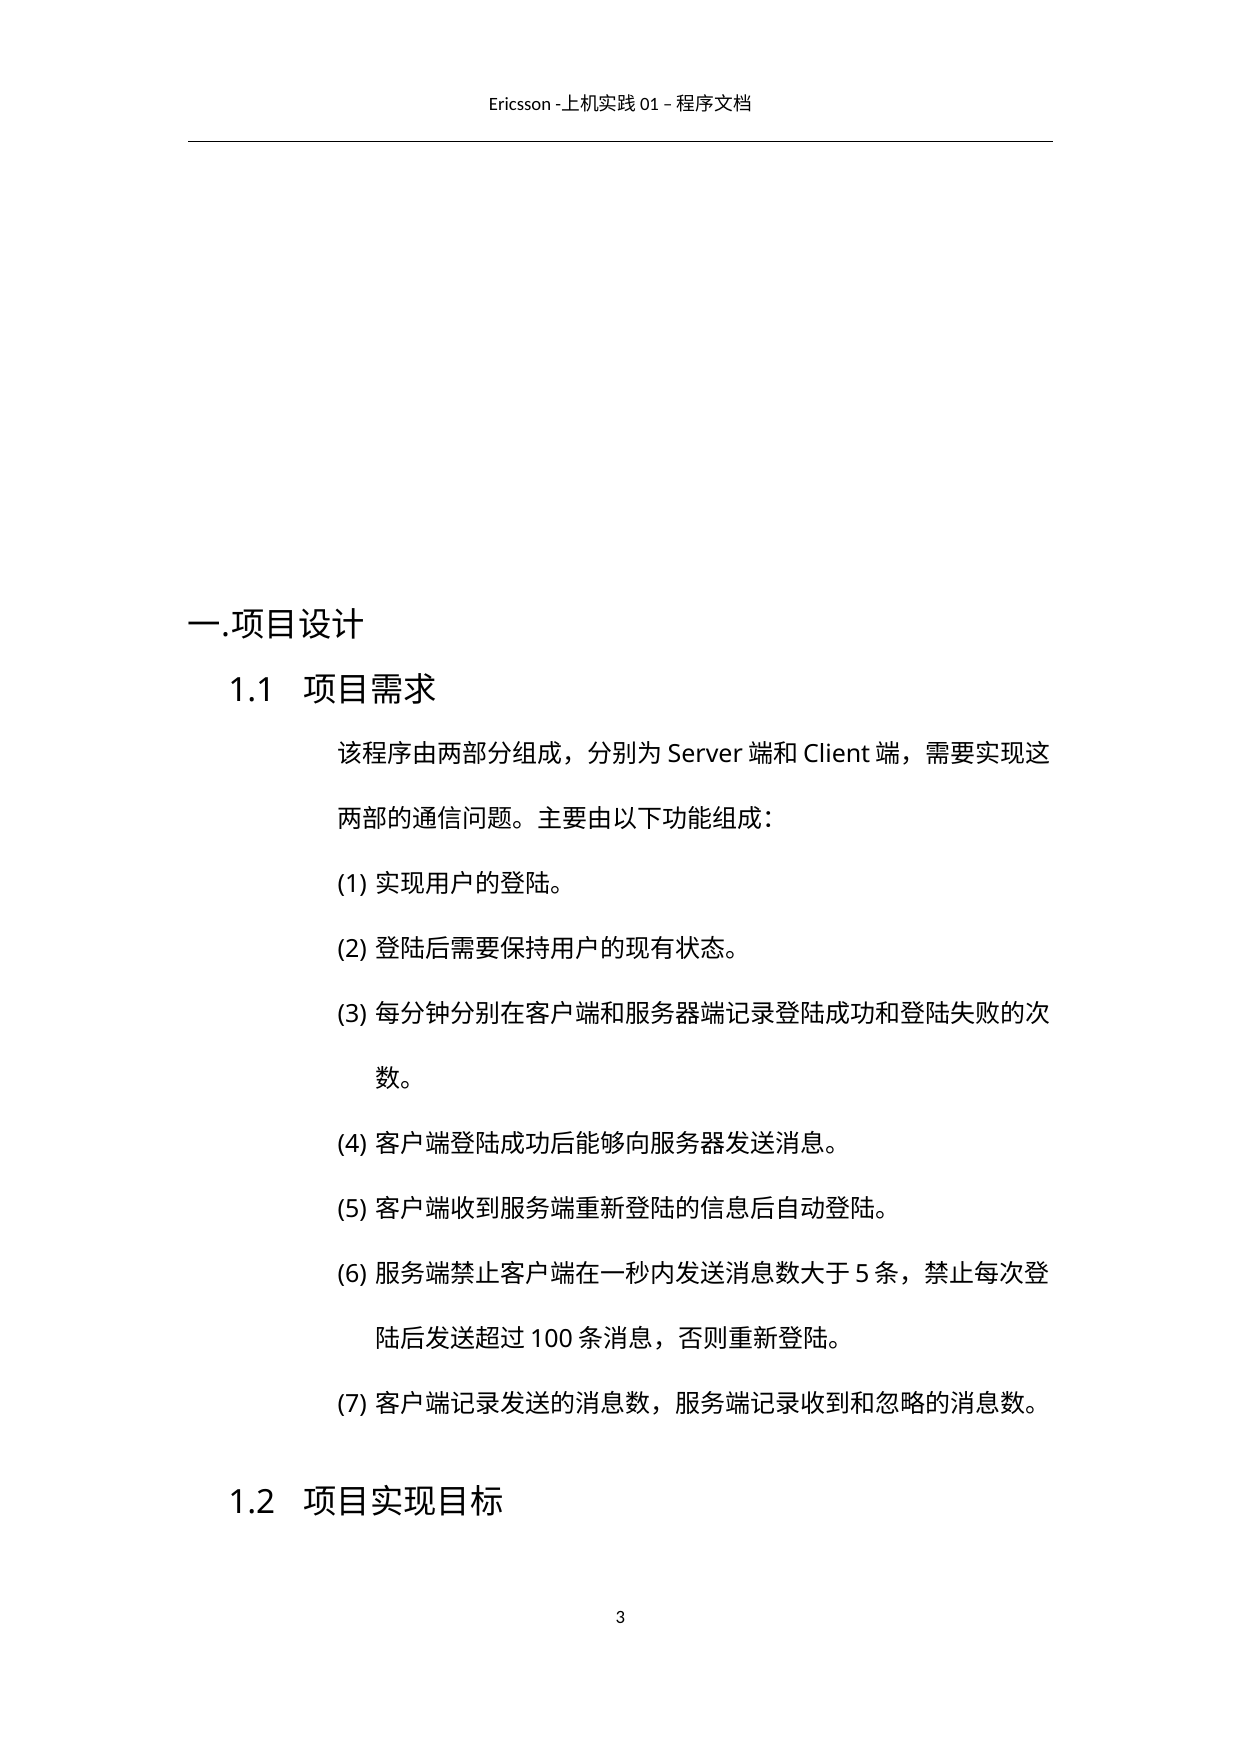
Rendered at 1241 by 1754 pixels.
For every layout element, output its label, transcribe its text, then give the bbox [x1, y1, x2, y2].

list 客户端记录发送的消息数，服务端记录收到和忽略的消息数。 [337, 1369, 1053, 1434]
list 该程序由两部分组成，分别为Server端和Client端，需要实现这两部的通信问题。主要由以下功能组成： [337, 719, 1053, 849]
list 实现用户的登陆。 [337, 849, 1053, 914]
list 项目设计 [187, 589, 1053, 654]
list 项目需求 [228, 654, 1053, 719]
list 项目实现目标 [228, 1467, 1053, 1532]
list 客户端登陆成功后能够向服务器发送消息。 [337, 1109, 1053, 1174]
list 登陆后需要保持用户的现有状态。 [337, 914, 1053, 979]
list 每分钟分别在客户端和服务器端记录登陆成功和登陆失败的次数。 [337, 979, 1053, 1109]
list 客户端收到服务端重新登陆的信息后自动登陆。 [337, 1174, 1053, 1239]
list 服务端禁止客户端在一秒内发送消息数大于5条，禁止每次登陆后发送超过100条消息，否则重新登陆。 [337, 1239, 1053, 1369]
